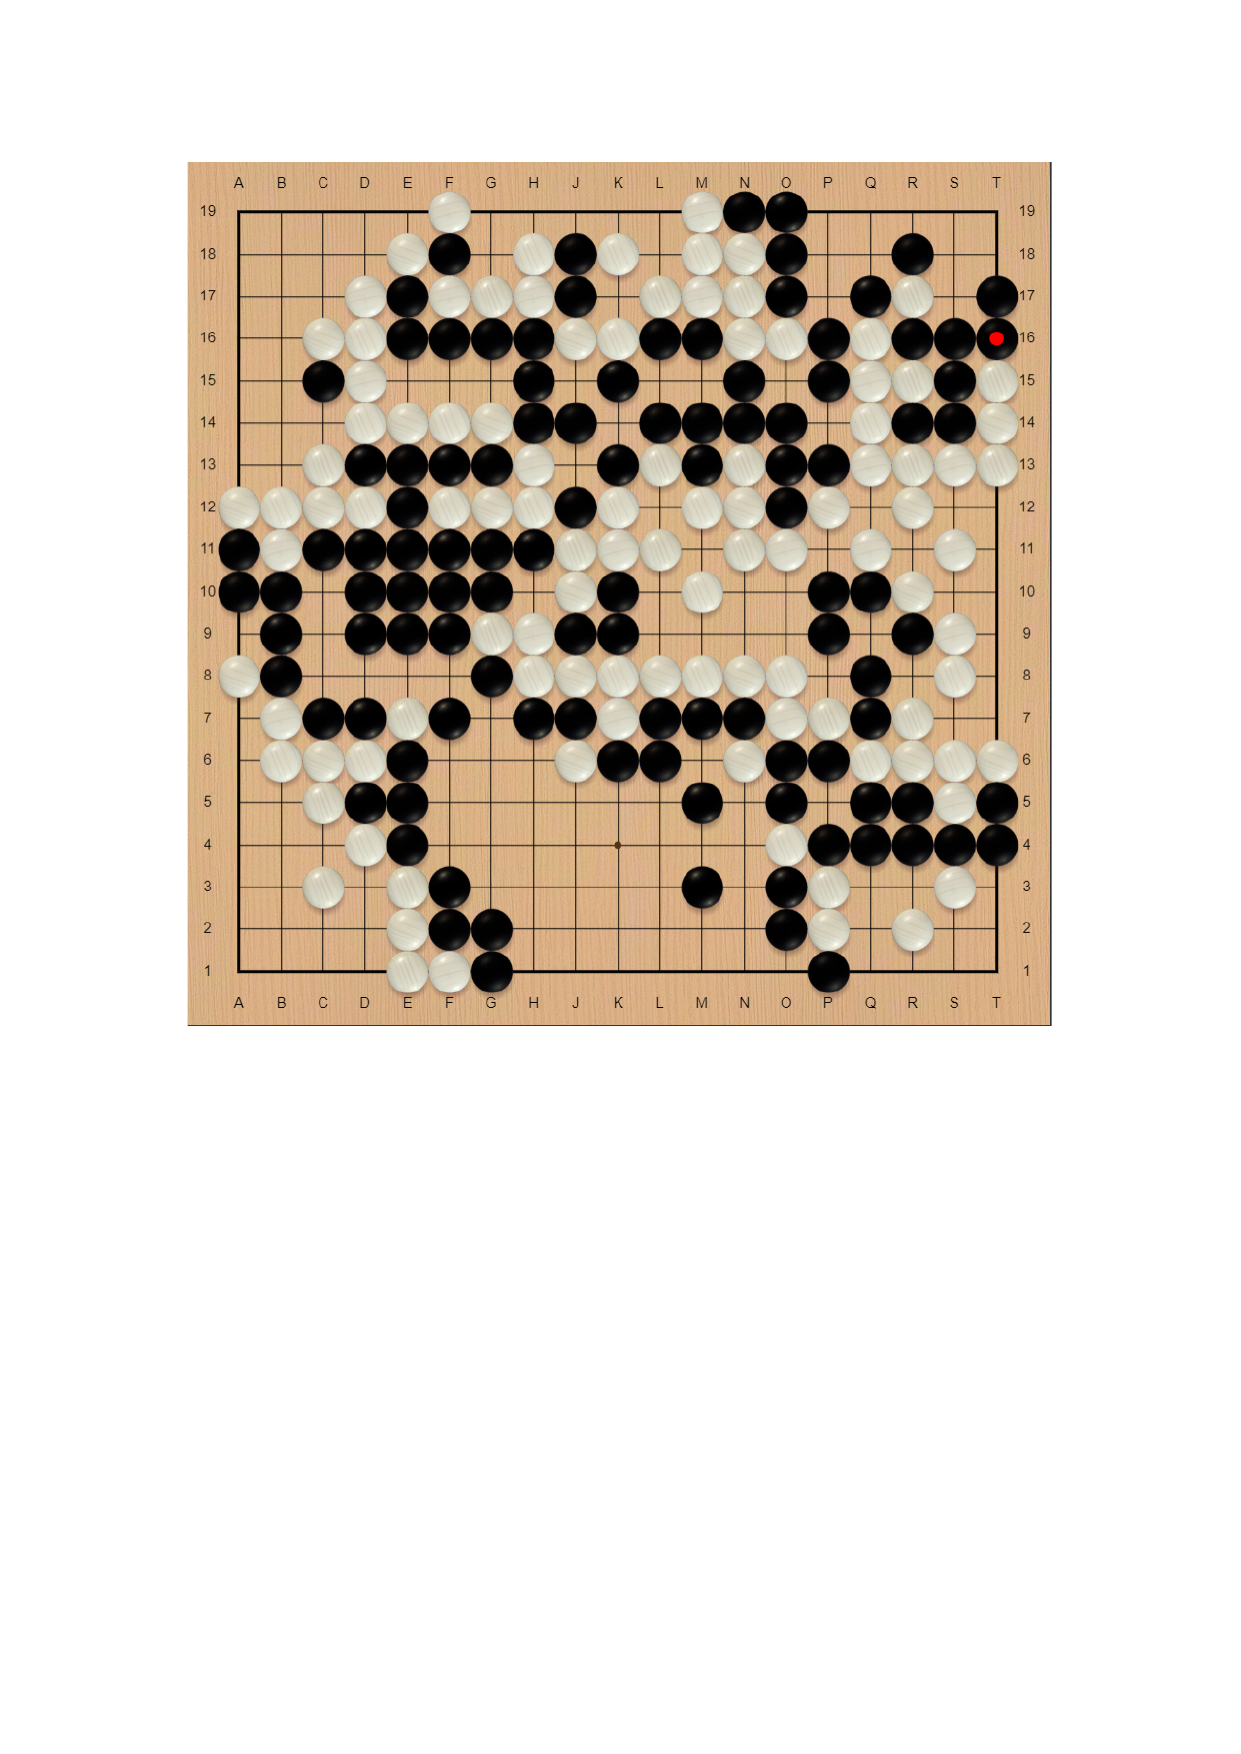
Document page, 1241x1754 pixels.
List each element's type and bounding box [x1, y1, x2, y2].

picture [187, 162, 1052, 1026]
